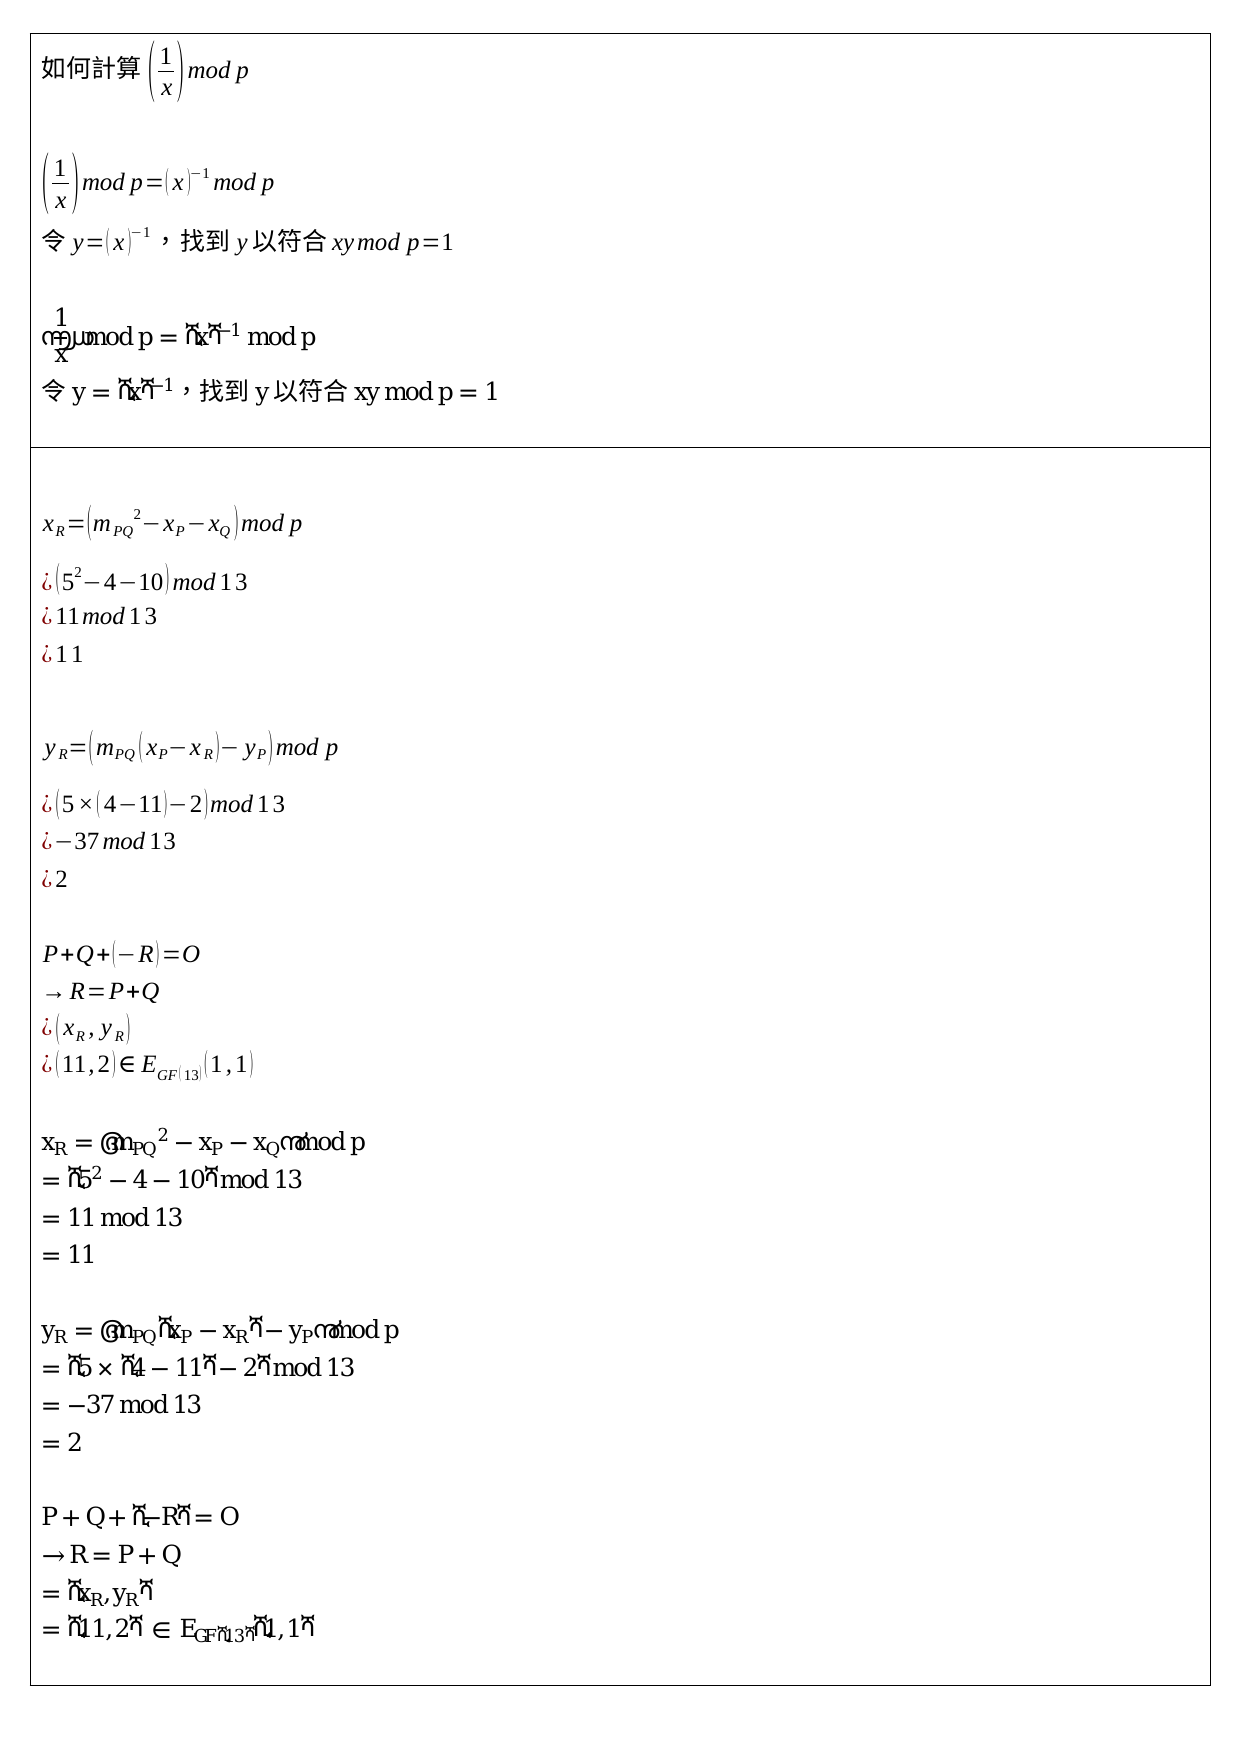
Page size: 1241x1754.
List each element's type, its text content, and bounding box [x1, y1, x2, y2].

table_cell 如何計算 [31, 34, 1210, 447]
table_cell [31, 448, 1210, 1685]
